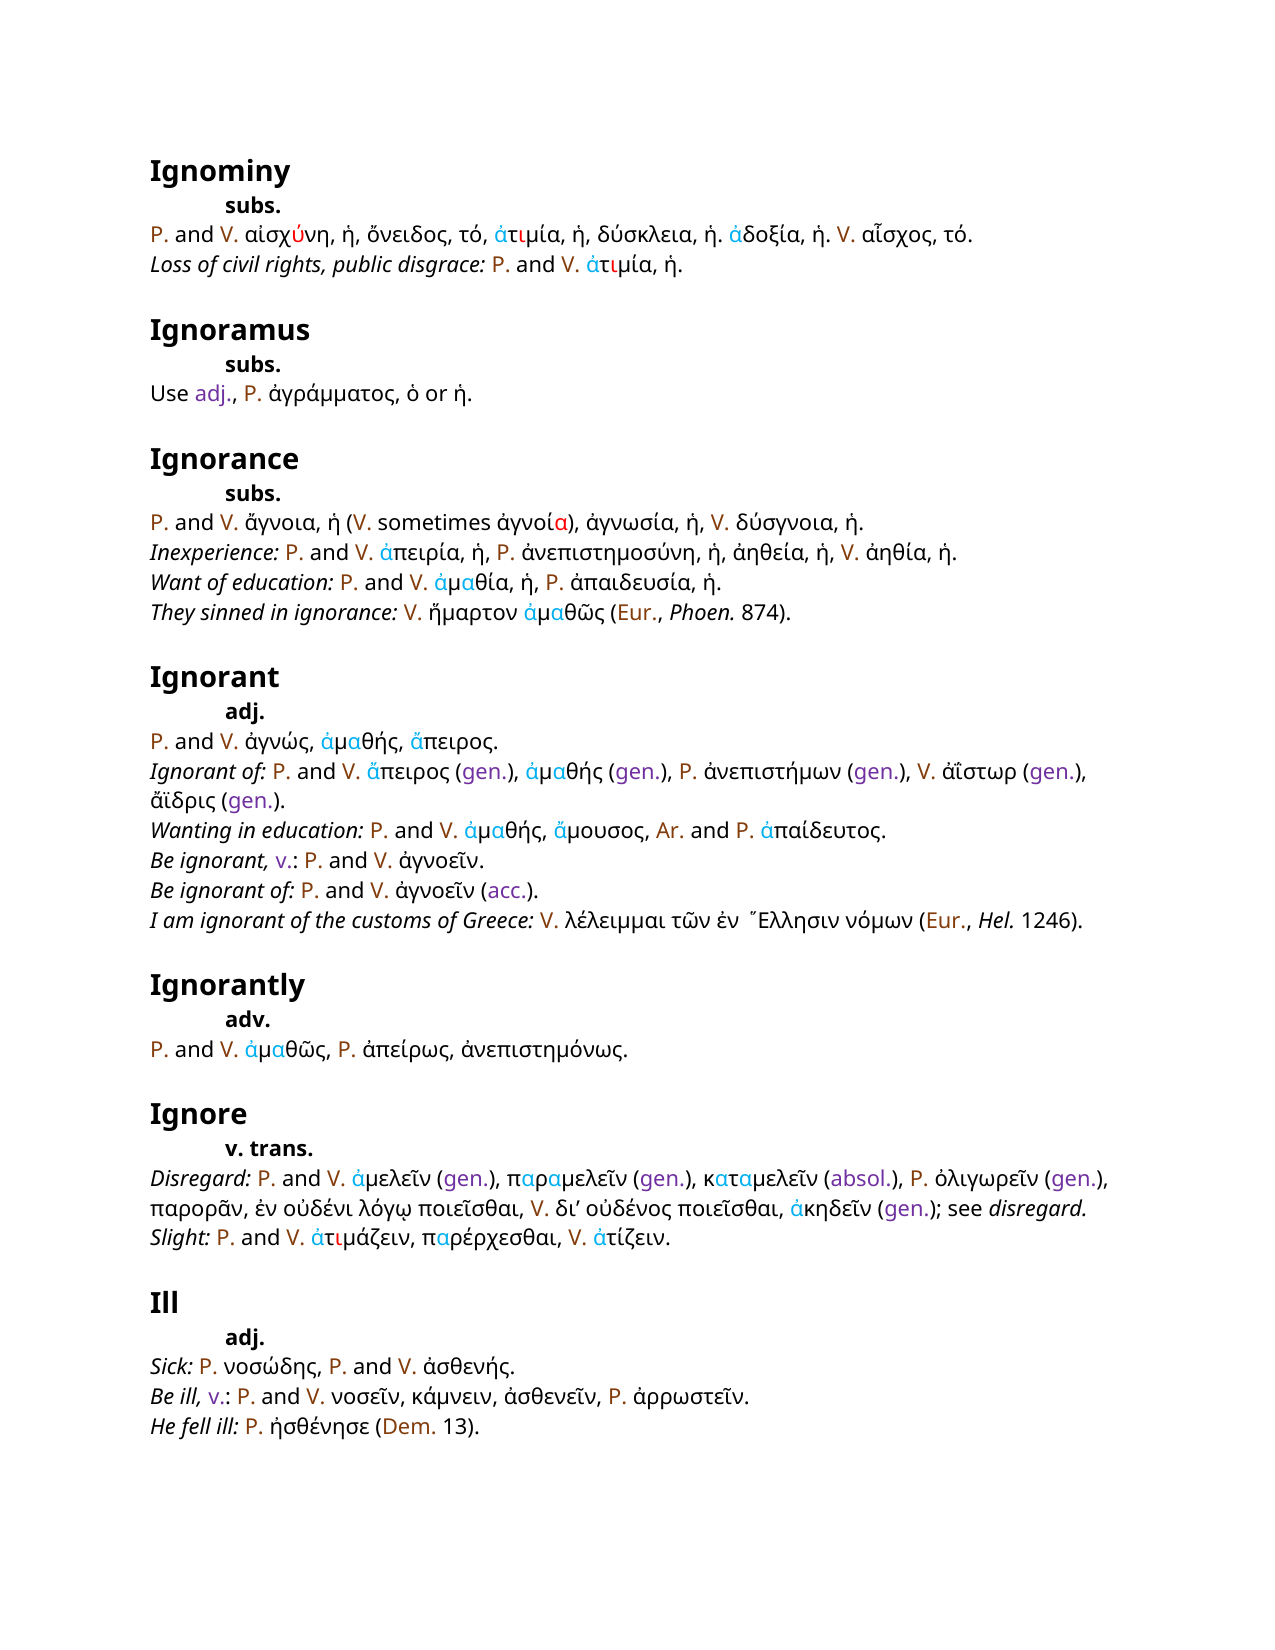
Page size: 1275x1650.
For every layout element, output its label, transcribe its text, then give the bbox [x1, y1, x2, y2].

text Ignore v. trans. [150, 1093, 1125, 1163]
text Ignorant adj. [150, 656, 1125, 726]
text Be ignorant of: P. and V. ἀγνοεῖν (acc.). [150, 875, 1125, 904]
text He fell ill: P. ἠσθένησε (Dem. 13). [150, 1411, 1125, 1441]
text Ignominy subs. [150, 150, 1125, 219]
text Ignoramus subs. [150, 309, 1125, 378]
text Inexperience: P. and V. ἀπειρία, ἡ, P. ἀνεπιστημοσύνη, ἡ, ἀηθεία, ἡ, V. ἀηθία, ἡ. [150, 537, 1125, 567]
text P. and V. ἄγνοια, ἡ (V. sometimes ἀγνοία), ἀγνωσία, ἡ, V. δύσγνοια, ἡ. [150, 507, 1125, 537]
text Ignorant of: P. and V. ἄπειρος (gen.), ἀμαθής (gen.), P. ἀνεπιστήμων (gen.), V. ἀΐστωρ (gen.), ἄϊδρις (gen.). [150, 756, 1125, 815]
text Ignorantly adv. [150, 964, 1125, 1034]
text Sick: P. νοσώδης, P. and V. ἀσθενής. [150, 1351, 1125, 1381]
text Want of education: P. and V. ἀμαθία, ἡ, P. ἀπαιδευσία, ἡ. [150, 567, 1125, 597]
text Disregard: P. and V. ἀμελεῖν (gen.), παραμελεῖν (gen.), καταμελεῖν (absol.), P. ὀλιγωρεῖν (gen.), παρορᾶν, ἐν οὐδένι λόγῳ ποιεῖσθαι, V. διʼ οὐδένος ποιεῖσθαι, ἀκηδεῖν (gen.); see disregard. [150, 1163, 1125, 1222]
text Loss of civil rights, public disgrace: P. and V. ἀτιμία, ἡ. [150, 249, 1125, 279]
text Ignorance subs. [150, 438, 1125, 507]
text They sinned in ignorance: V. ἥμαρτον ἀμαθῶς (Eur., Phoen. 874). [150, 597, 1125, 627]
text Wanting in education: P. and V. ἀμαθής, ἄμουσος, Ar. and P. ἀπαίδευτος. [150, 815, 1125, 845]
text P. and V. αἰσχύνη, ἡ, ὄνειδος, τό, ἀτιμία, ἡ, δύσκλεια, ἡ. ἀδοξία, ἡ. V. αἶσχος, τό. [150, 219, 1125, 249]
text Use adj., P. ἀγράμματος, ὁ or ἡ. [150, 378, 1125, 408]
text P. and V. ἀγνώς, ἀμαθής, ἄπειρος. [150, 726, 1125, 756]
text P. and V. ἀμαθῶς, P. ἀπείρως, ἀνεπιστημόνως. [150, 1034, 1125, 1063]
text Ill adj. [150, 1282, 1125, 1351]
text Slight: P. and V. ἀτιμάζειν, παρέρχεσθαι, V. ἀτίζειν. [150, 1222, 1125, 1252]
text Be ignorant, v.: P. and V. ἀγνοεῖν. [150, 845, 1125, 875]
text Be ill, v.: P. and V. νοσεῖν, κάμνειν, ἀσθενεῖν, P. ἀρρωστεῖν. [150, 1381, 1125, 1411]
text I am ignorant of the customs of Greece: V. λέλειμμαι τῶν ἐν ῞Ελλησιν νόμων (Eur., Hel. 1246). [150, 904, 1125, 934]
